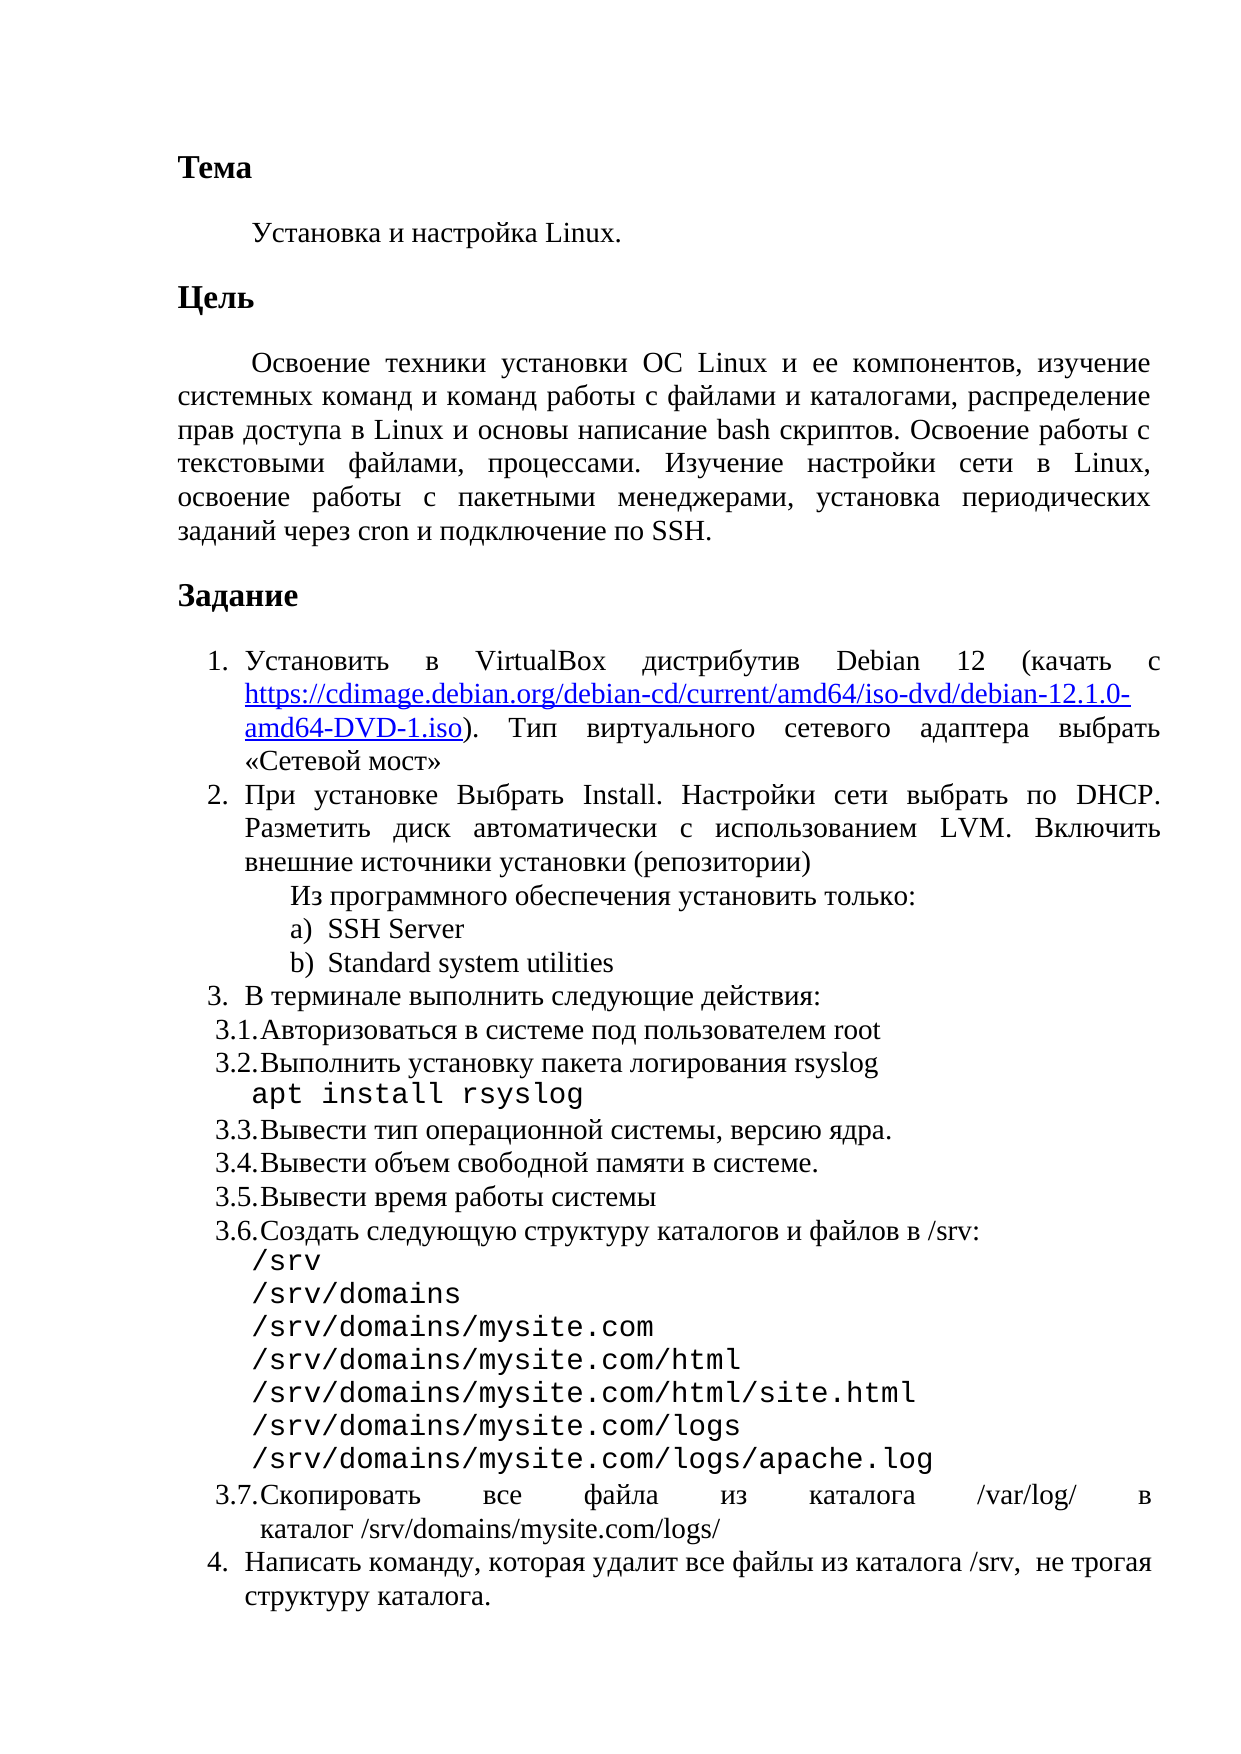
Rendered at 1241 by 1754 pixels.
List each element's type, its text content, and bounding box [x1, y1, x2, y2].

list Авторизоваться в системе под пользователем root [215, 1012, 1152, 1045]
list При установке Выбрать Install. Настройки сети выбрать по DHCP. Разметить диск автоматически с использованием LVM. Включить внешние источники установки (репозитории) [207, 777, 1161, 878]
list apt install rsyslog [215, 1079, 1152, 1112]
text /srv [251, 1246, 1152, 1279]
list Из программного обеспечения установить только: [252, 878, 1152, 911]
list Вывести тип операционной системы, версию ядра. [215, 1112, 1152, 1146]
list Написать команду, которая удалит все файлы из каталога /srv, не трогая структуру каталога. [207, 1544, 1152, 1611]
text /srv/domains/mysite.com/html/site.html [251, 1378, 1152, 1411]
list Вывести время работы системы [215, 1179, 1152, 1213]
text /srv/domains [251, 1279, 1152, 1312]
list Вывести объем свободной памяти в системе. [215, 1146, 1152, 1179]
text Установка и настройка Linux. [177, 215, 1152, 248]
list Установить в VirtualBox дистрибутив Debian 12 (качать с https://cdimage.debian.org/debian-cd/current/amd64/iso-dvd/debian-12.1.0-amd64-DVD-1.iso). Тип виртуального сетевого адаптера выбрать «Сетевой мост» [207, 643, 1161, 777]
list Создать следующую структуру каталогов и файлов в /srv: [215, 1213, 1152, 1246]
text /srv/domains/mysite.com/logs/apache.log [251, 1444, 1152, 1477]
list Standard system utilities [290, 945, 1152, 978]
list SSH Server [290, 911, 1152, 945]
subtitle Задание [177, 575, 1152, 614]
subtitle Цель [177, 277, 1152, 316]
text Освоение техники установки ОС Linux и ее компонентов, изучение системных команд и команд работы с файлами и каталогами, распределение прав доступа в Linux и основы написание bash скриптов. Освоение работы с текстовыми файлами, процессами. Изучение настройки сети в Linux, освоение работы с пакетными менеджерами, установка периодических заданий через cron и подключение по SSH. [177, 345, 1152, 546]
list В терминале выполнить следующие действия: [207, 978, 1152, 1012]
subtitle Тема [177, 147, 1152, 186]
text /srv/domains/mysite.com/html [251, 1345, 1152, 1378]
text /srv/domains/mysite.com [251, 1312, 1152, 1345]
list Выполнить установку пакета логирования rsyslog [215, 1045, 1152, 1079]
text /srv/domains/mysite.com/logs [251, 1411, 1152, 1444]
list Скопировать все файла из каталога /var/log/ в каталог /srv/domains/mysite.com/logs/ [215, 1477, 1152, 1544]
